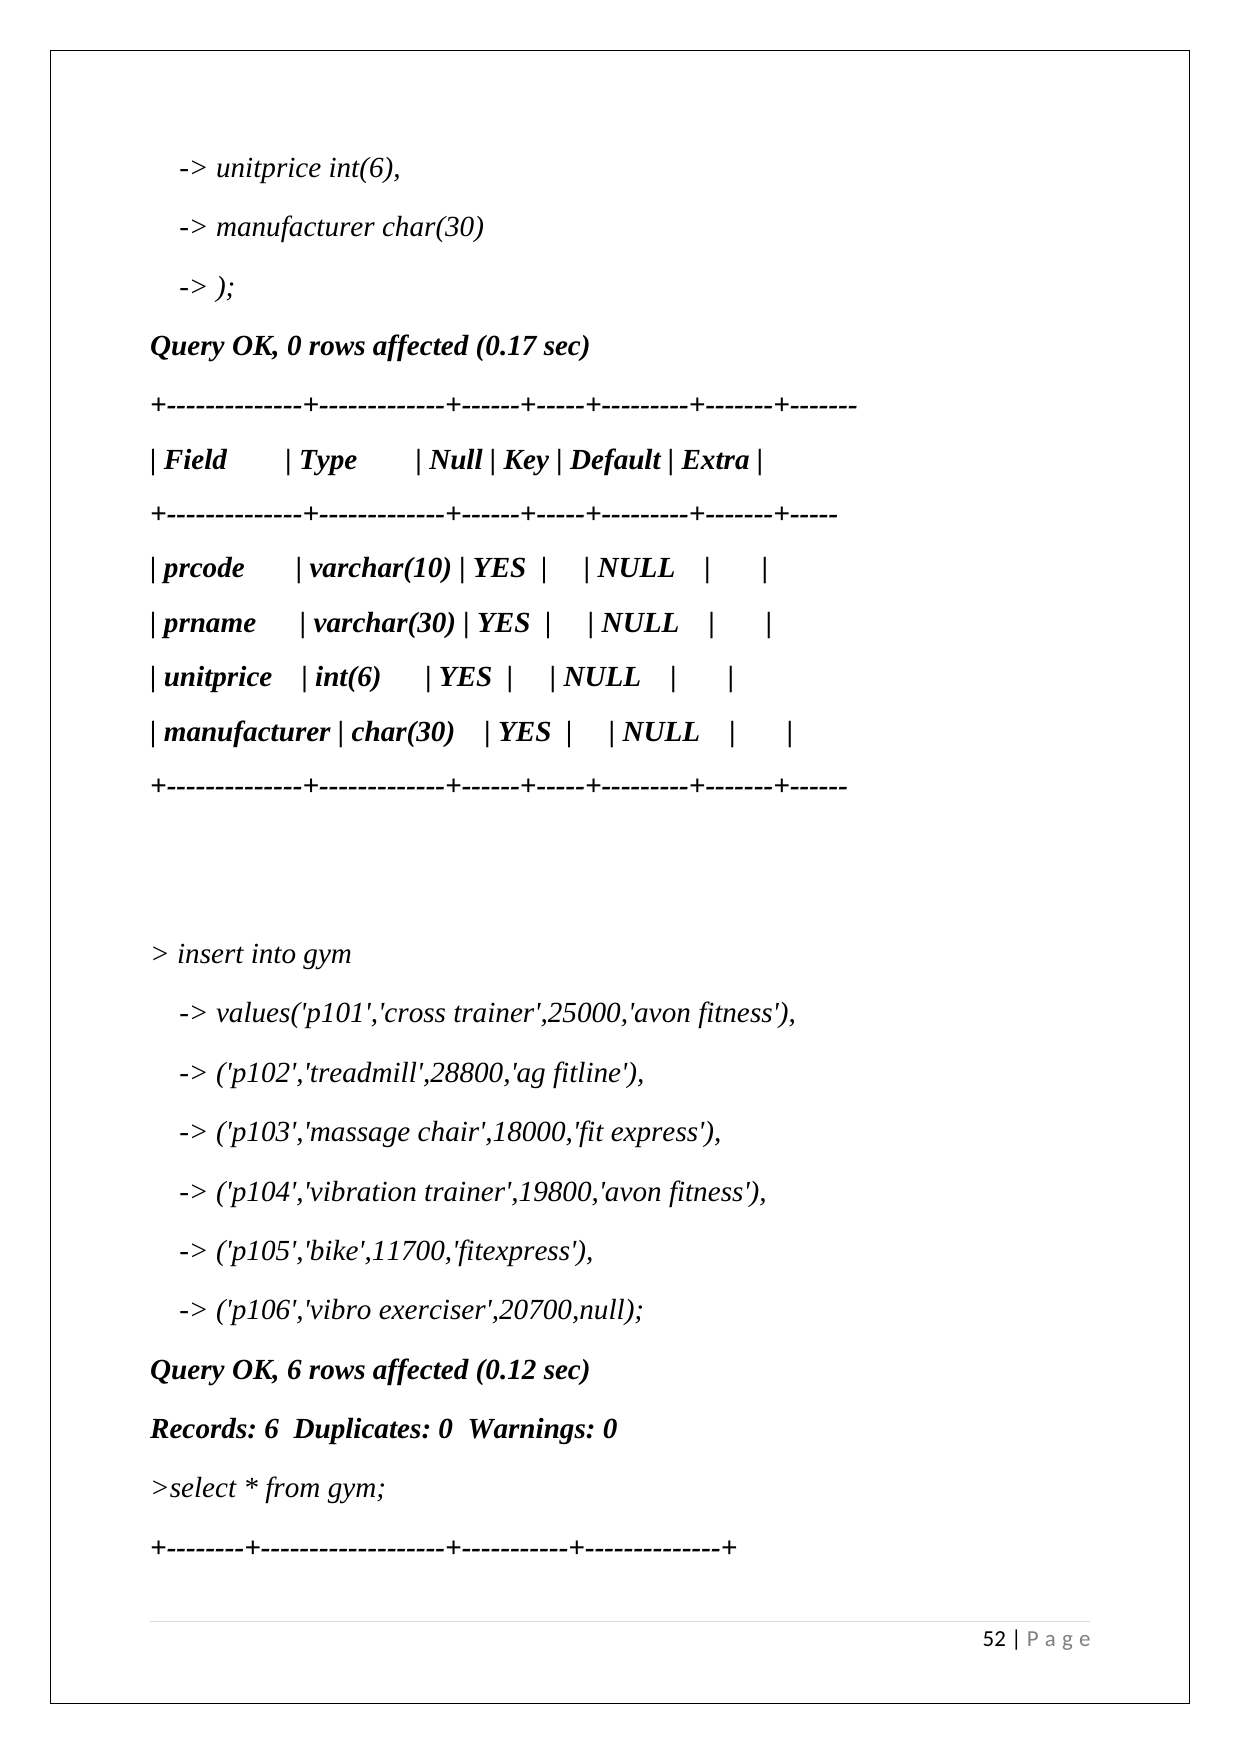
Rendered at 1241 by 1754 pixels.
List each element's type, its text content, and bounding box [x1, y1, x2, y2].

text -> ('p105','bike',11700,'fitexpress'), [150, 1233, 1090, 1267]
text +--------------+-------------+------+-----+---------+-------+------- [150, 387, 1090, 421]
text +--------------+-------------+------+-----+---------+-------+----- [150, 496, 1090, 530]
text +--------------+-------------+------+-----+---------+-------+------ [150, 768, 1090, 802]
text | unitprice | int(6) | YES | | NULL | | [150, 659, 1090, 693]
text | prcode | varchar(10) | YES | | NULL | | [150, 551, 1090, 584]
text -> manufacturer char(30) [150, 209, 1090, 243]
text | Field | Type | Null | Key | Default | Extra | [150, 442, 1090, 475]
text > insert into gym [150, 936, 1090, 970]
text -> ('p102','treadmill',28800,'ag fitline'), [150, 1055, 1090, 1088]
text -> values('p101','cross trainer',25000,'avon fitness'), [150, 996, 1090, 1029]
text | manufacturer | char(30) | YES | | NULL | | [150, 714, 1090, 747]
text Records: 6 Duplicates: 0 Warnings: 0 [150, 1411, 1090, 1445]
text Query OK, 6 rows affected (0.12 sec) [150, 1352, 1090, 1385]
text Query OK, 0 rows affected (0.17 sec) [150, 328, 1090, 362]
text -> ('p106','vibro exerciser',20700,null); [150, 1292, 1090, 1326]
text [150, 1530, 1090, 1563]
text -> ('p103','massage chair',18000,'fit express'), [150, 1114, 1090, 1148]
text -> ); [150, 269, 1090, 302]
text >select * from gym; [150, 1471, 1090, 1504]
text -> unitprice int(6), [150, 150, 1090, 183]
text | prname | varchar(30) | YES | | NULL | | [150, 605, 1090, 638]
text -> ('p104','vibration trainer',19800,'avon fitness'), [150, 1174, 1090, 1207]
